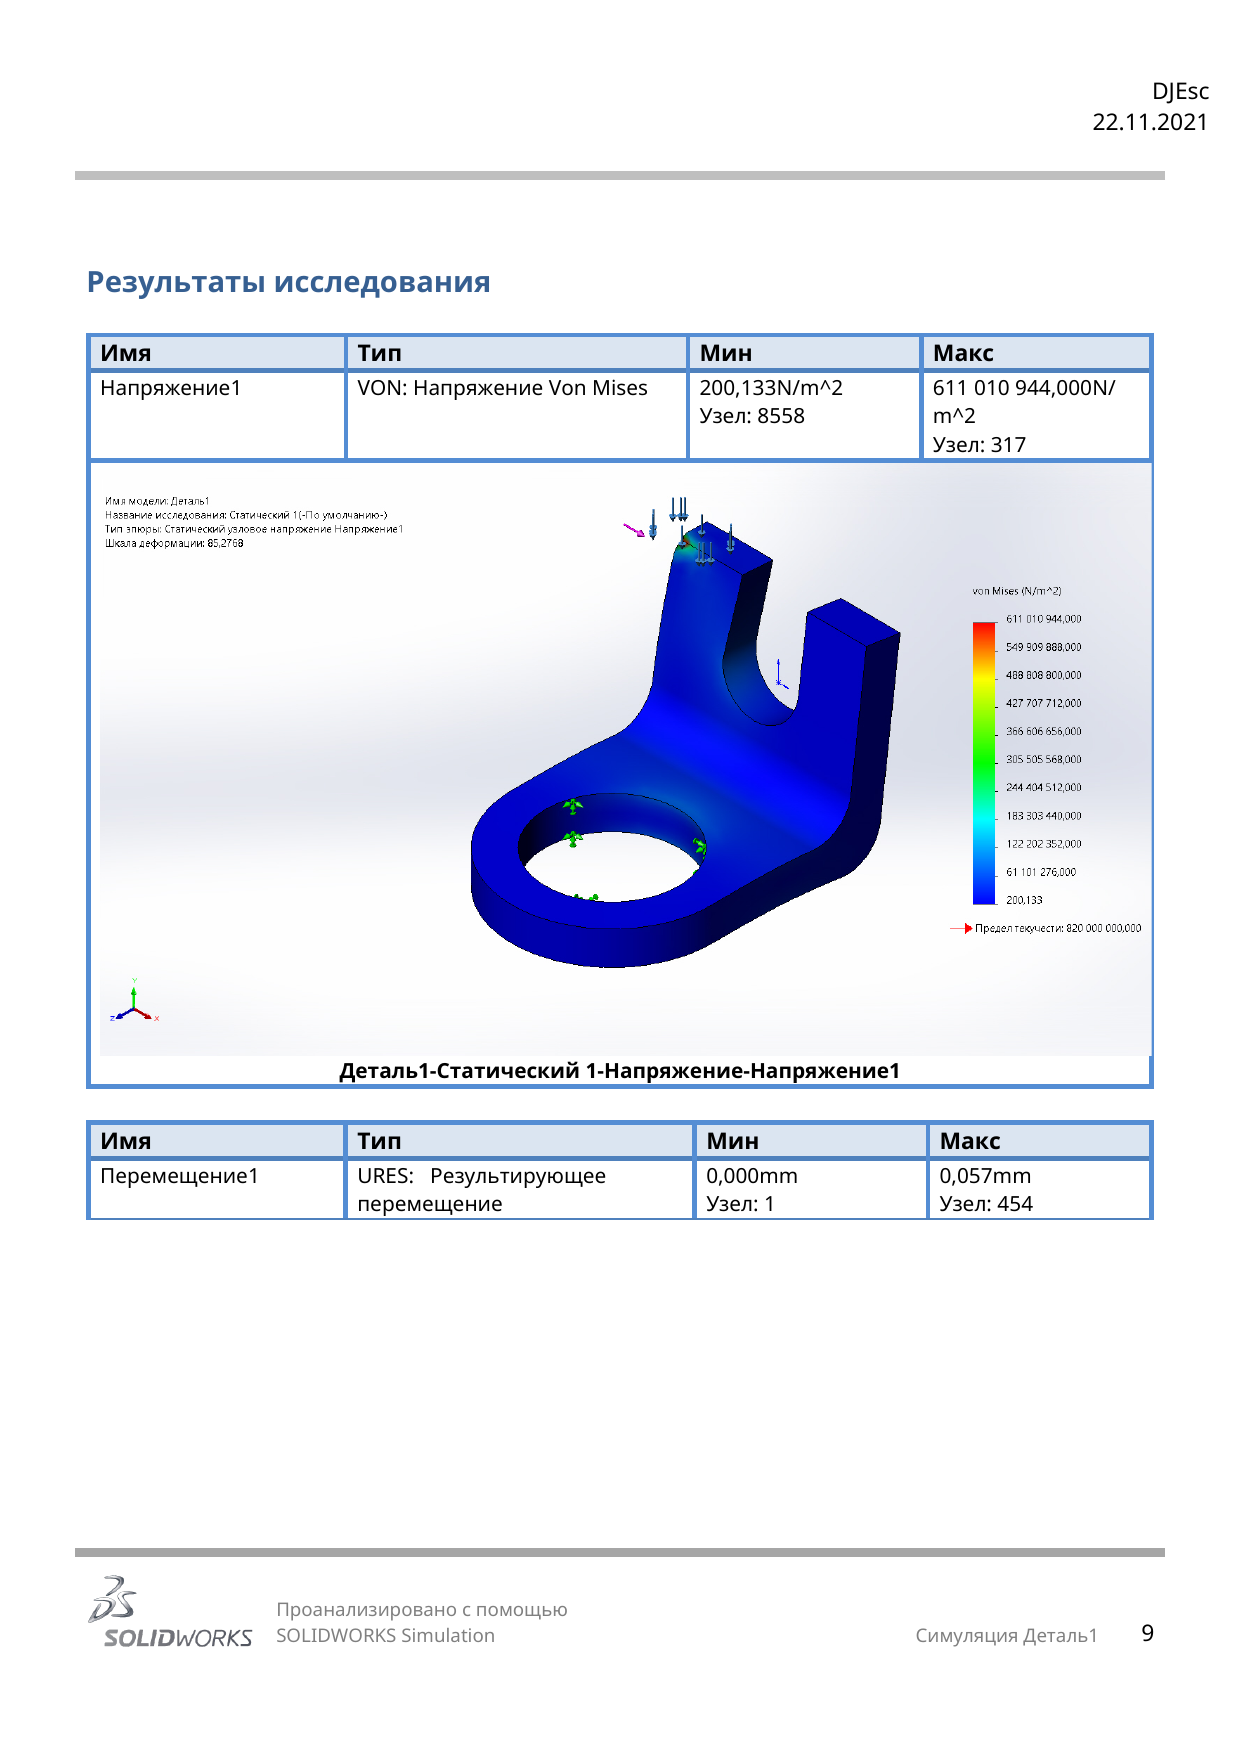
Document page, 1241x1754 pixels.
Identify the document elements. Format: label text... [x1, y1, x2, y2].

picture [100, 463, 1152, 1056]
picture [86, 1557, 254, 1648]
table_header Результаты исследования [75, 211, 1165, 1220]
